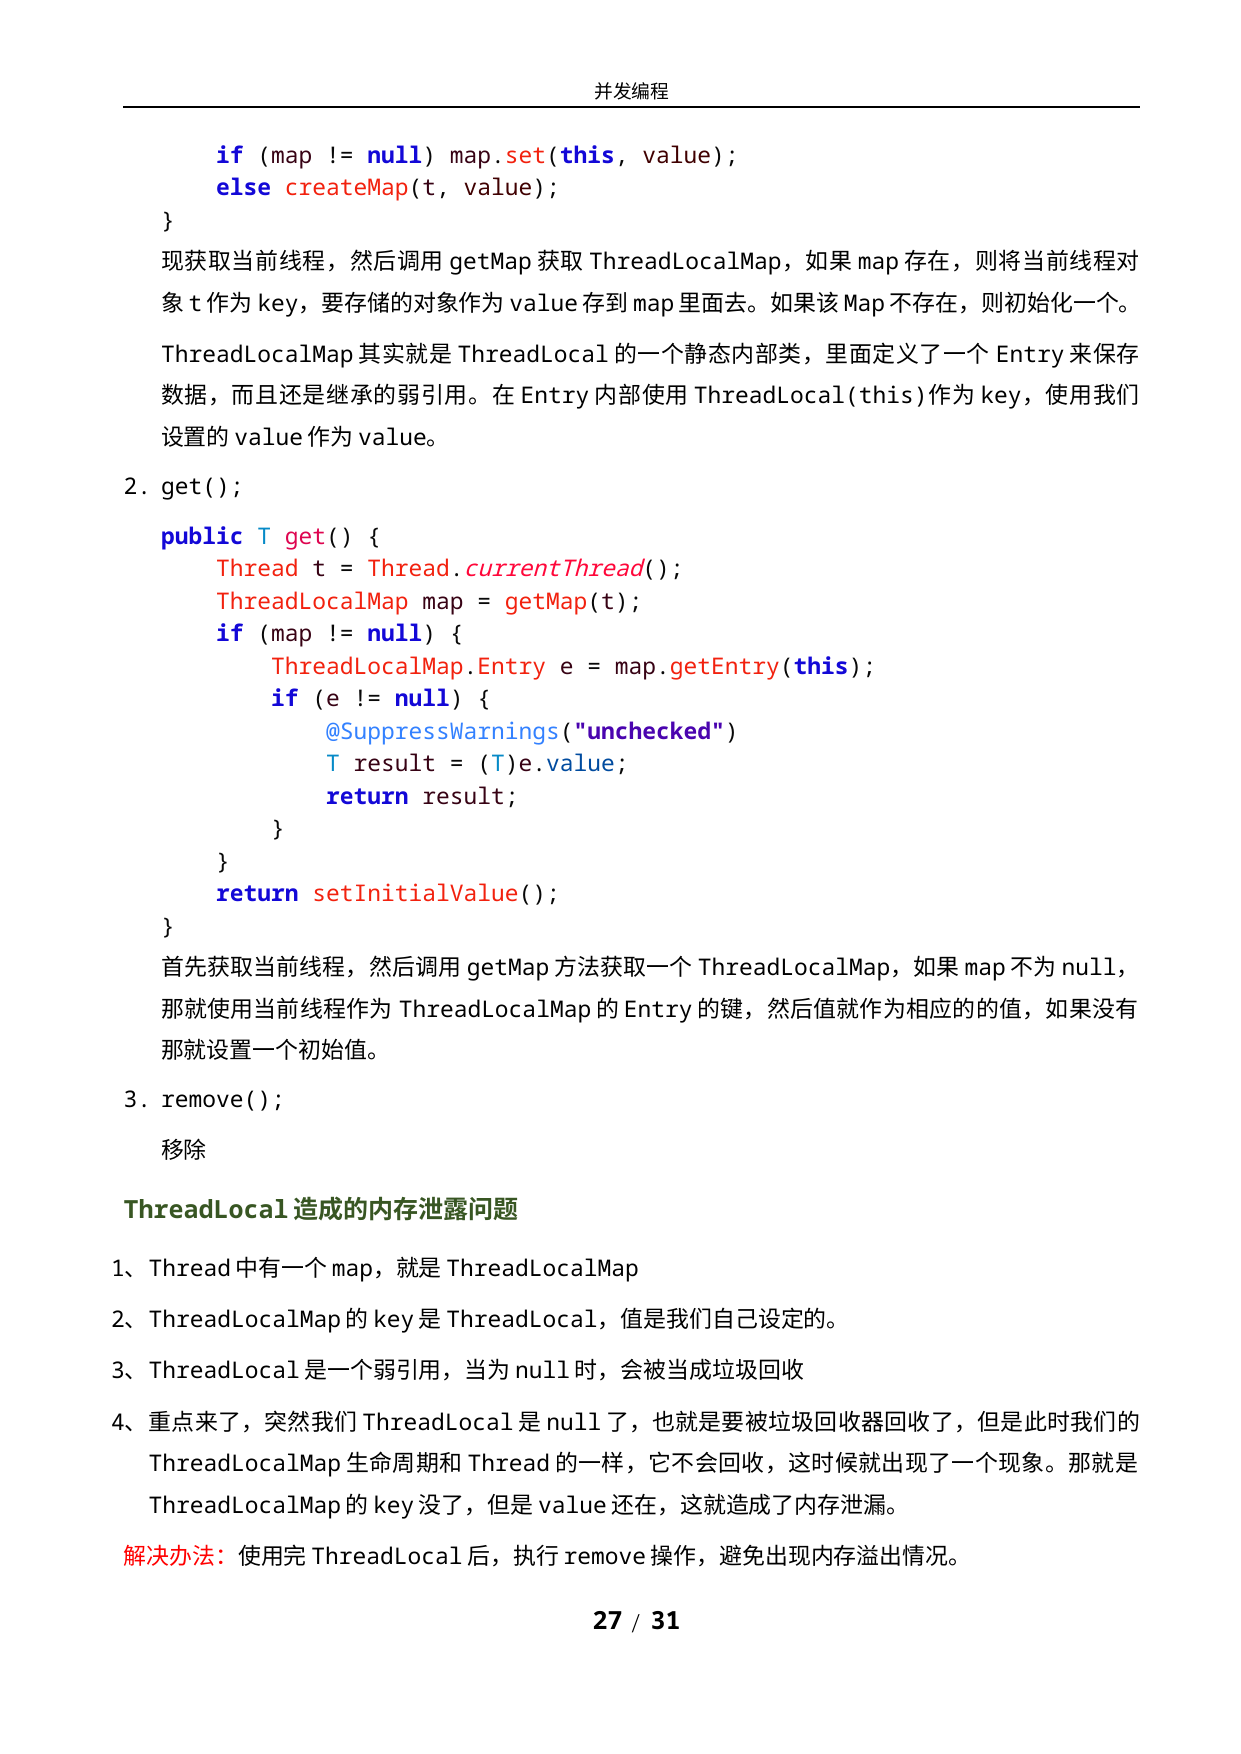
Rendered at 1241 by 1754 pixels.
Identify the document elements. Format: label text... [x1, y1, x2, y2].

list get(); [123, 470, 1140, 502]
list 重点来了，突然我们ThreadLocal是null了，也就是要被垃圾回收器回收了，但是此时我们的ThreadLocalMap生命周期和Thread的一样，它不会回收，这时候就出现了一个现象。那就是ThreadLocalMap的key没了，但是value还在，这就造成了内存泄漏。 [111, 1403, 1140, 1520]
title ThreadLocal造成的内存泄露问题 [123, 1190, 1140, 1226]
text 解决办法：使用完ThreadLocal后，执行remove操作，避免出现内存溢出情况。 [123, 1538, 1140, 1571]
list 移除 [161, 1132, 1140, 1165]
list 首先获取当前线程，然后调用getMap方法获取一个ThreadLocalMap，如果map不为null，那就使用当前线程作为ThreadLocalMap的Entry的键，然后值就作为相应的的值，如果没有那就设置一个初始值。 [161, 949, 1140, 1065]
list ThreadLocalMap其实就是ThreadLocal的一个静态内部类，里面定义了一个Entry来保存数据，而且还是继承的弱引用。在Entry内部使用ThreadLocal(this)作为key，使用我们设置的value作为value。 [161, 336, 1140, 452]
list 现获取当前线程，然后调用getMap获取ThreadLocalMap，如果map存在，则将当前线程对象t作为key，要存储的对象作为value存到map里面去。如果该Map不存在，则初始化一个。 [161, 243, 1140, 318]
list ThreadLocal是一个弱引用，当为null时，会被当成垃圾回收 [111, 1352, 1140, 1386]
list ThreadLocalMap的key是ThreadLocal，值是我们自己设定的。 [111, 1301, 1140, 1334]
list public T get() { Thread t = Thread.currentThread(); ThreadLocalMap map = getMap(t); if (map != null) { ThreadLocalMap.Entry e = map.getEntry(this); if (e != null) { @SuppressWarnings("unchecked") T result = (T)e.value; return result; } } return setInitialValue(); } [161, 519, 1140, 942]
list remove(); [123, 1083, 1140, 1114]
list Thread中有一个map，就是ThreadLocalMap [111, 1249, 1140, 1283]
